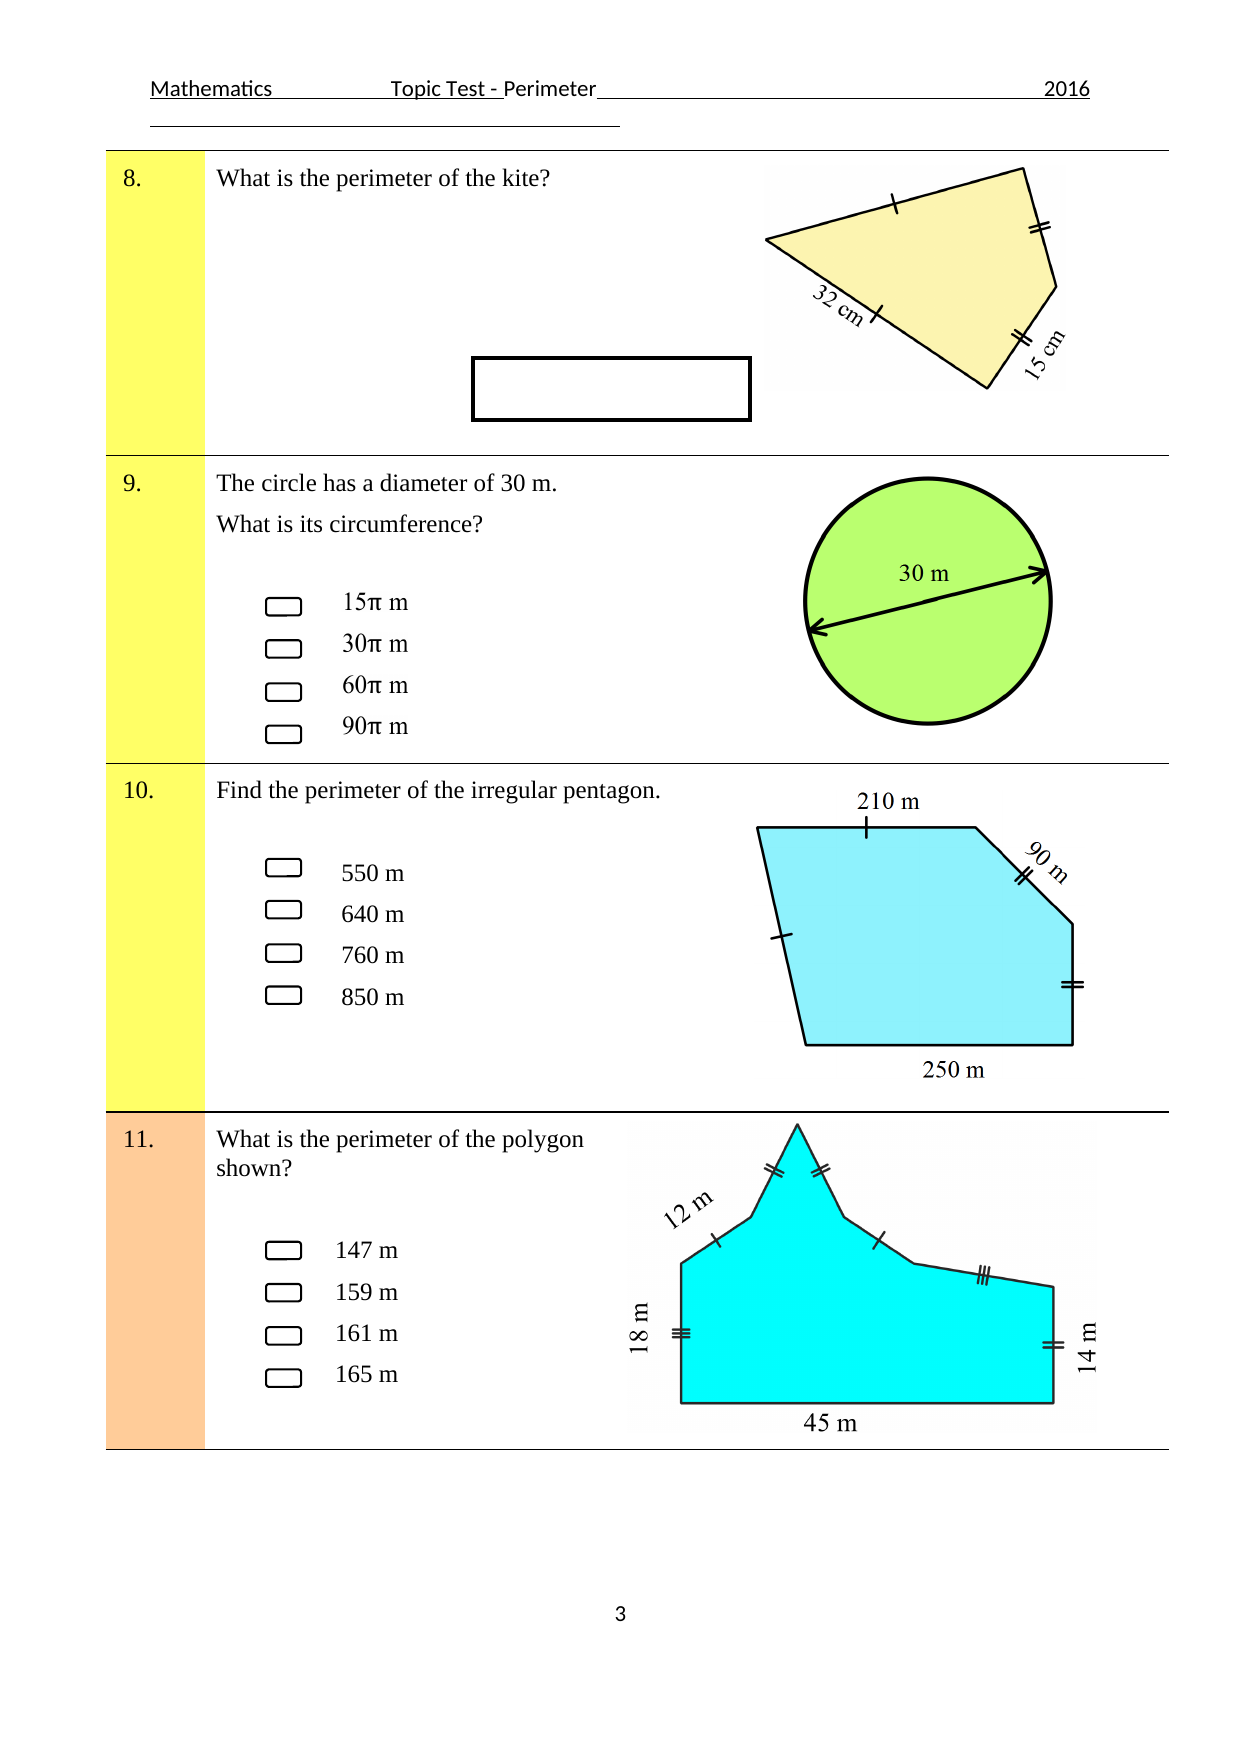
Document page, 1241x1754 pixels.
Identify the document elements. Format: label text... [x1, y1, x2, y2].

table_cell The circle has a diameter of 30 m. What is its circumference? [205, 456, 1169, 763]
picture [341, 632, 409, 654]
picture [763, 165, 1066, 391]
picture [800, 473, 1055, 728]
picture [341, 674, 409, 695]
picture [753, 790, 1086, 1079]
picture [341, 715, 409, 736]
table_cell Find the perimeter of the irregular pentagon. 550 m 640 m 760 m 850 m [205, 764, 1169, 1111]
table_cell [106, 1113, 205, 1449]
table_cell What is the perimeter of the polygon shown? 147 m 159 m 161 m 165 m [205, 1113, 1169, 1449]
table_cell [106, 151, 205, 455]
picture [341, 591, 409, 612]
picture [627, 1121, 1097, 1433]
table_cell [106, 764, 205, 1111]
table_cell What is the perimeter of the kite? [205, 151, 1169, 455]
table_cell [106, 456, 205, 763]
